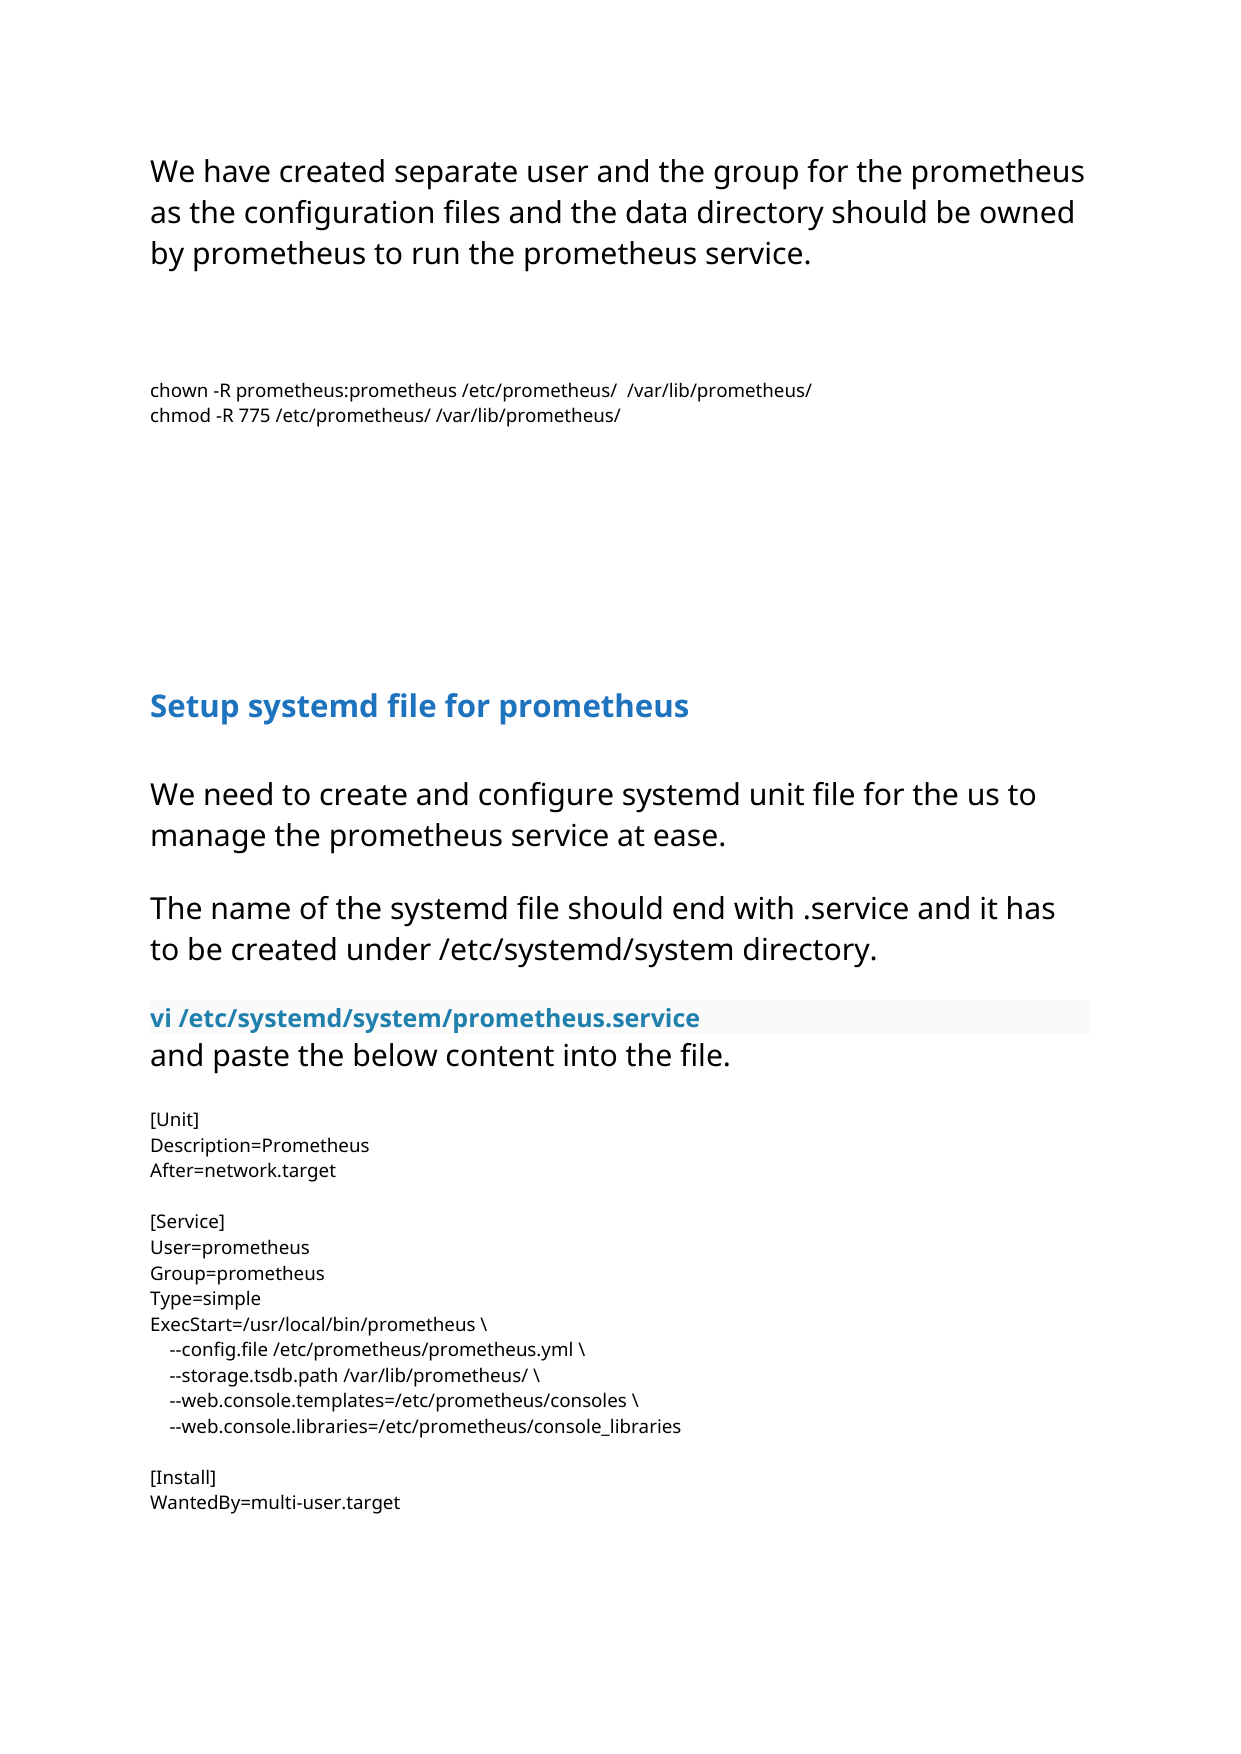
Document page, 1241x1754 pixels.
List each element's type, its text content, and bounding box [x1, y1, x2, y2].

subtitle Setup systemd file for prometheus [150, 684, 1090, 726]
text chmod -R 775 /etc/prometheus/ /var/lib/prometheus/ [150, 403, 1090, 428]
text --web.console.libraries=/etc/prometheus/console_libraries [150, 1413, 1090, 1438]
text We have created separate user and the group for the prometheus as the configuration files and the data directory should be owned by prometheus to run the prometheus service. [150, 150, 1090, 273]
text vi /etc/systemd/system/prometheus.service [150, 1000, 1090, 1034]
text Type=simple [150, 1285, 1090, 1311]
text [Install] [150, 1464, 1090, 1489]
text [Unit] [150, 1107, 1090, 1132]
text [Service] [150, 1209, 1090, 1234]
text and paste the below content into the file. [150, 1034, 1090, 1076]
text --web.console.templates=/etc/prometheus/consoles \ [150, 1387, 1090, 1413]
text --storage.tsdb.path /var/lib/prometheus/ \ [150, 1362, 1090, 1387]
text User=prometheus [150, 1234, 1090, 1260]
text Description=Prometheus [150, 1132, 1090, 1158]
text chown -R prometheus:prometheus /etc/prometheus/ /var/lib/prometheus/ [150, 377, 1090, 403]
text --config.file /etc/prometheus/prometheus.yml \ [150, 1336, 1090, 1362]
text ExecStart=/usr/local/bin/prometheus \ [150, 1311, 1090, 1336]
text We need to create and configure systemd unit file for the us to manage the prometheus service at ease. [150, 773, 1090, 856]
text After=network.target [150, 1158, 1090, 1183]
text Group=prometheus [150, 1260, 1090, 1285]
text The name of the systemd file should end with .service and it has to be created under /etc/systemd/system directory. [150, 887, 1090, 969]
text WantedBy=multi-user.target [150, 1489, 1090, 1515]
